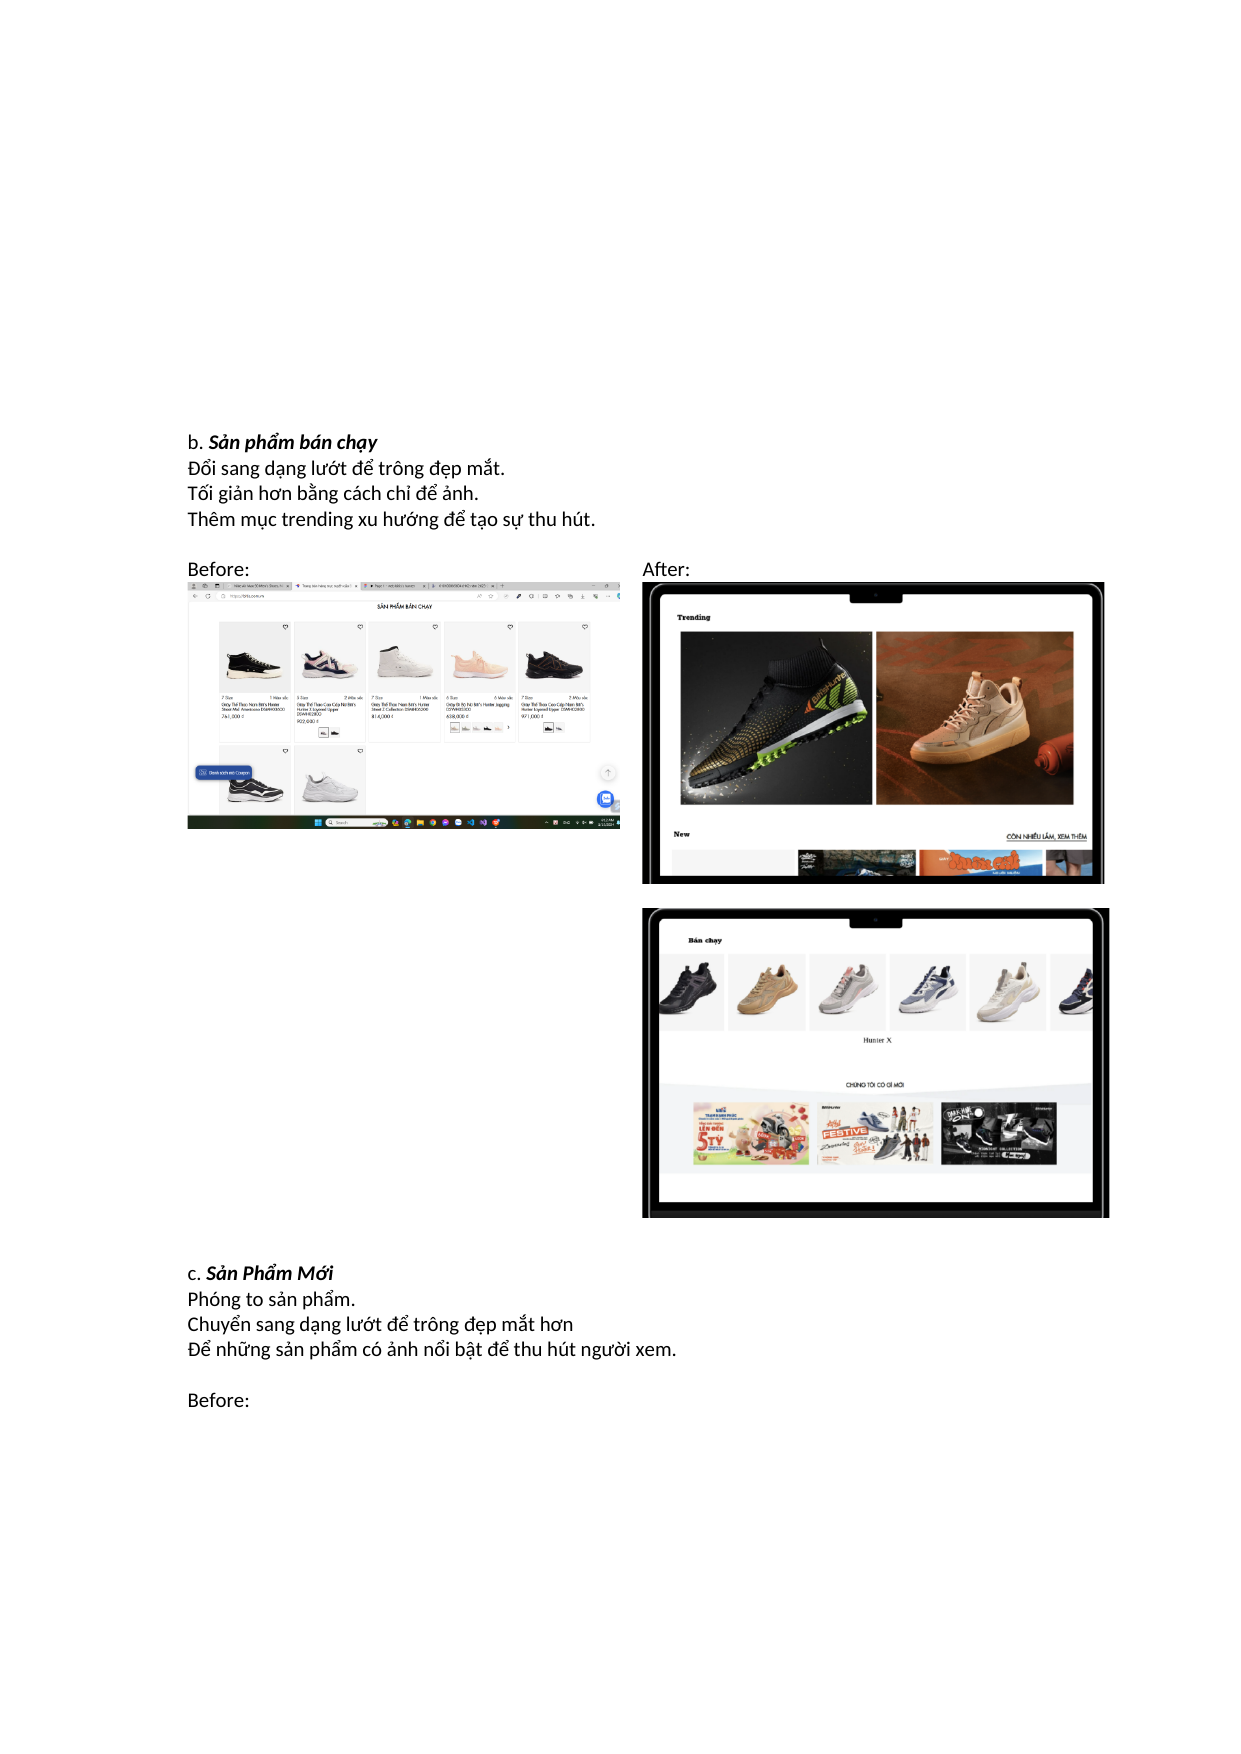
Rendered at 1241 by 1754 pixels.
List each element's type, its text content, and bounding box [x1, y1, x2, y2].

text Thêm mục trending xu hướng để tạo sự thu hút. [187, 506, 1053, 531]
text Đổi sang dạng lướt để trông đẹp mắt. [187, 455, 1053, 480]
text Before: [187, 557, 598, 582]
text Chuyển sang dạng lướt để trông đẹp mắt hơn [187, 1311, 1053, 1337]
text After: [642, 557, 1053, 582]
text Để những sản phẩm có ảnh nổi bật để thu hút người xem. [187, 1337, 1053, 1362]
text Before: [187, 1387, 598, 1413]
text Tối giản hơn bằng cách chỉ để ảnh. [187, 480, 1053, 506]
picture [642, 908, 1110, 1218]
text Phóng to sản phẩm. [187, 1286, 1053, 1311]
list Sản phẩm bán chạy [187, 429, 1053, 455]
picture [642, 582, 1105, 884]
picture [187, 582, 620, 829]
list Sản Phẩm Mới [187, 1260, 1053, 1286]
